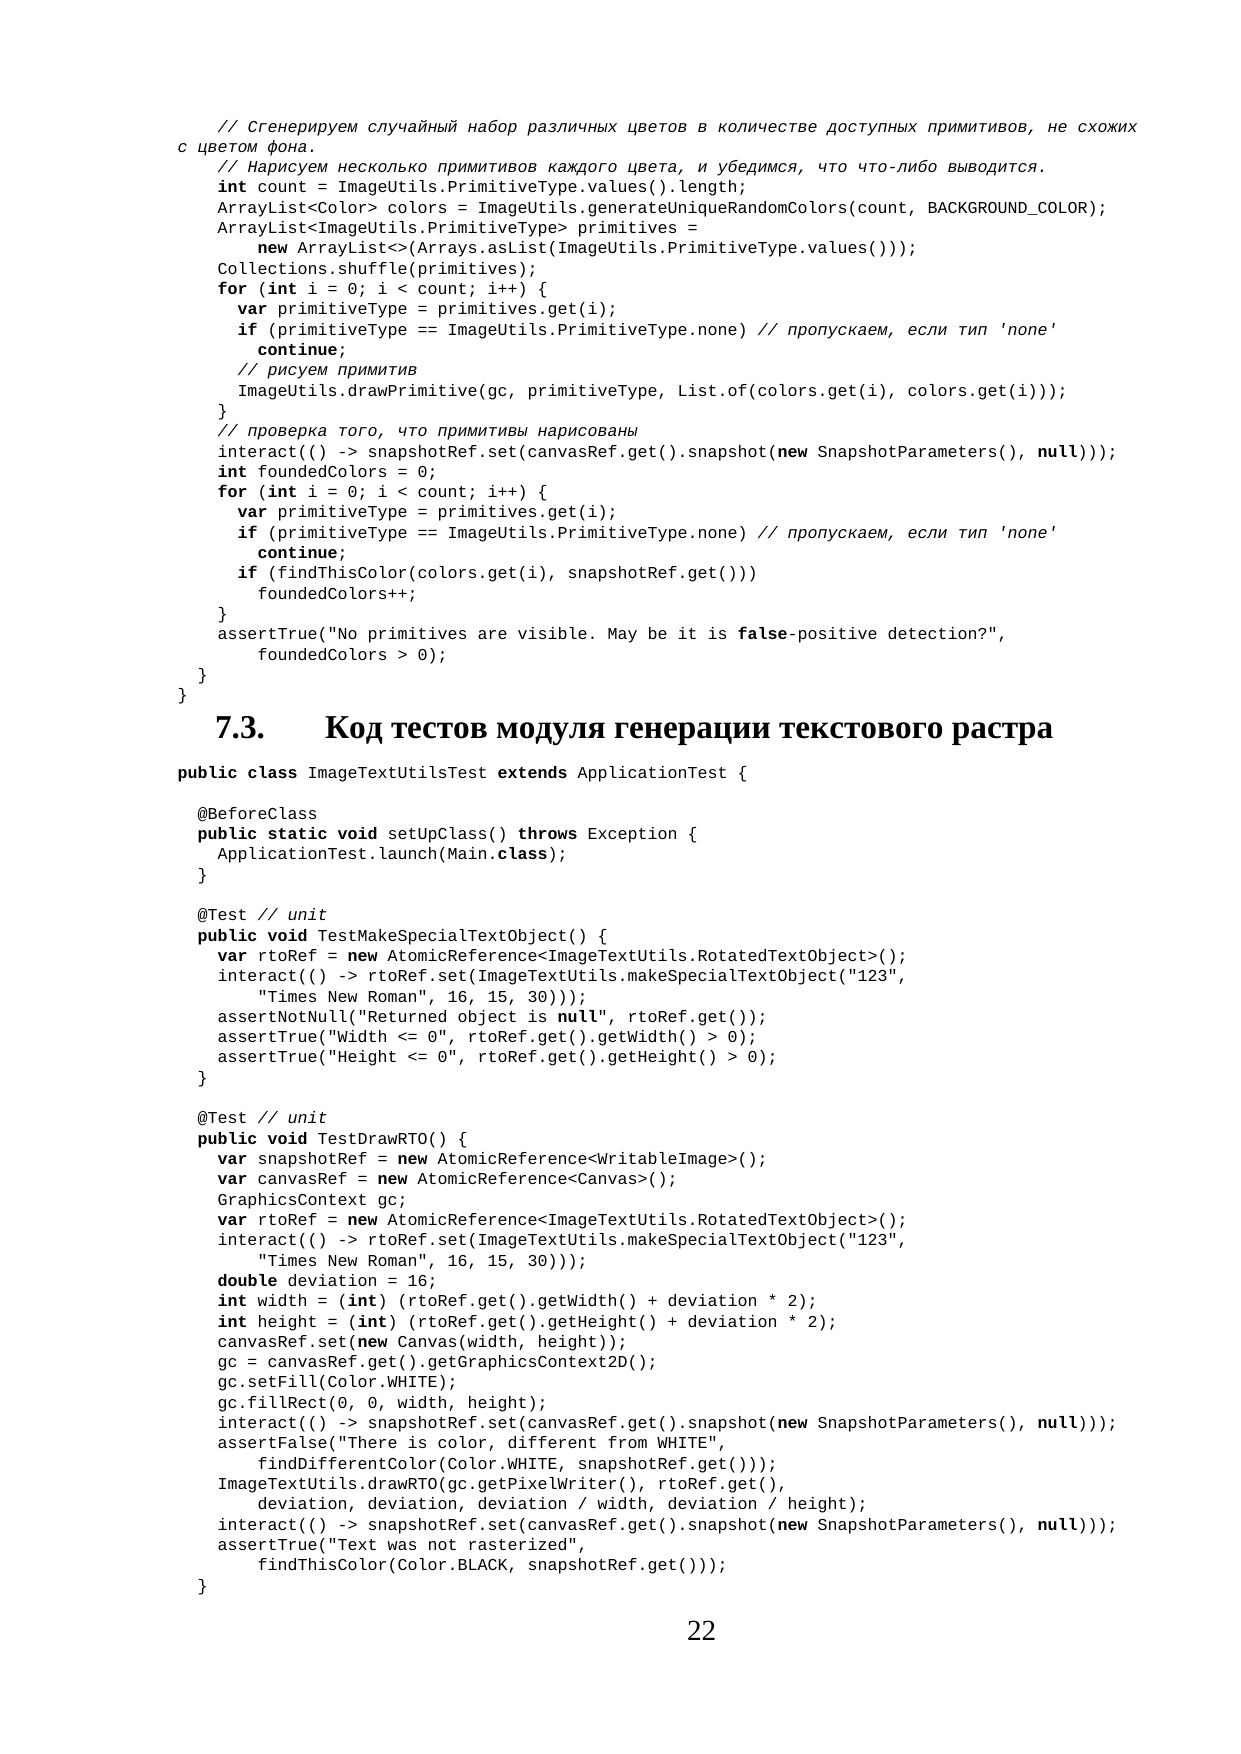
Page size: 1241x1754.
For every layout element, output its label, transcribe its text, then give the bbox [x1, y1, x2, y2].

text findDifferentColor(Color.WHITE, snapshotRef.get())); [177, 1455, 1152, 1474]
text "Times New Roman", 16, 15, 30))); [177, 1252, 1152, 1271]
text assertTrue("Text was not rasterized", [177, 1537, 1152, 1555]
text } [177, 687, 1152, 706]
text continue; [177, 342, 1152, 360]
text if (primitiveType == ImageUtils.PrimitiveType.none) // пропускаем, если тип 'none' [177, 321, 1152, 340]
text if (findThisColor(colors.get(i), snapshotRef.get())) [177, 565, 1152, 584]
text public class ImageTextUtilsTest extends ApplicationTest { [177, 765, 1152, 783]
text @Test // unit [177, 907, 1152, 926]
text // рисуем примитив [177, 362, 1152, 381]
text } [177, 606, 1152, 624]
text public void TestMakeSpecialTextObject() { [177, 927, 1152, 946]
text gc.setFill(Color.WHITE); [177, 1374, 1152, 1393]
text // Сгенерируем случайный набор различных цветов в количестве доступных примитивов, не схожих с цветом фона. [177, 118, 1152, 157]
text int height = (int) (rtoRef.get().getHeight() + deviation * 2); [177, 1313, 1152, 1332]
text interact(() -> rtoRef.set(ImageTextUtils.makeSpecialTextObject("123", [177, 1232, 1152, 1251]
text interact(() -> snapshotRef.set(canvasRef.get().snapshot(new SnapshotParameters(), null))); [177, 1516, 1152, 1535]
text assertTrue("Height <= 0", rtoRef.get().getHeight() > 0); [177, 1049, 1152, 1068]
text deviation, deviation, deviation / width, deviation / height); [177, 1496, 1152, 1515]
text ImageTextUtils.drawRTO(gc.getPixelWriter(), rtoRef.get(), [177, 1476, 1152, 1494]
text ArrayList<ImageUtils.PrimitiveType> primitives = [177, 220, 1152, 238]
text // Нарисуем несколько примитивов каждого цвета, и убедимся, что что-либо выводится. [177, 159, 1152, 178]
text findThisColor(Color.BLACK, snapshotRef.get())); [177, 1557, 1152, 1576]
text var canvasRef = new AtomicReference<Canvas>(); [177, 1171, 1152, 1190]
text // проверка того, что примитивы нарисованы [177, 423, 1152, 442]
text } [177, 866, 1152, 885]
subtitle Код тестов модуля генерации текстового растра [215, 707, 1152, 746]
text gc.fillRect(0, 0, width, height); [177, 1394, 1152, 1413]
text assertFalse("There is color, different from WHITE", [177, 1435, 1152, 1454]
text int width = (int) (rtoRef.get().getWidth() + deviation * 2); [177, 1293, 1152, 1312]
text ApplicationTest.launch(Main.class); [177, 846, 1152, 865]
text var rtoRef = new AtomicReference<ImageTextUtils.RotatedTextObject>(); [177, 947, 1152, 966]
text ImageUtils.drawPrimitive(gc, primitiveType, List.of(colors.get(i), colors.get(i))); [177, 382, 1152, 401]
text var primitiveType = primitives.get(i); [177, 301, 1152, 320]
text } [177, 402, 1152, 421]
text gc = canvasRef.get().getGraphicsContext2D(); [177, 1354, 1152, 1373]
text var rtoRef = new AtomicReference<ImageTextUtils.RotatedTextObject>(); [177, 1212, 1152, 1230]
text int count = ImageUtils.PrimitiveType.values().length; [177, 179, 1152, 198]
text foundedColors > 0); [177, 646, 1152, 665]
text var snapshotRef = new AtomicReference<WritableImage>(); [177, 1151, 1152, 1169]
text canvasRef.set(new Canvas(width, height)); [177, 1333, 1152, 1352]
text continue; [177, 545, 1152, 563]
text double deviation = 16; [177, 1272, 1152, 1291]
text new ArrayList<>(Arrays.asList(ImageUtils.PrimitiveType.values())); [177, 240, 1152, 259]
text foundedColors++; [177, 585, 1152, 604]
text public void TestDrawRTO() { [177, 1130, 1152, 1149]
text GraphicsContext gc; [177, 1191, 1152, 1210]
text @Test // unit [177, 1110, 1152, 1129]
text assertTrue("No primitives are visible. May be it is false-positive detection?", [177, 626, 1152, 645]
text assertNotNull("Returned object is null", rtoRef.get()); [177, 1008, 1152, 1027]
text @BeforeClass [177, 805, 1152, 824]
text "Times New Roman", 16, 15, 30))); [177, 988, 1152, 1007]
text Collections.shuffle(primitives); [177, 260, 1152, 279]
text if (primitiveType == ImageUtils.PrimitiveType.none) // пропускаем, если тип 'none' [177, 524, 1152, 543]
text var primitiveType = primitives.get(i); [177, 504, 1152, 523]
text interact(() -> snapshotRef.set(canvasRef.get().snapshot(new SnapshotParameters(), null))); [177, 443, 1152, 462]
text } [177, 667, 1152, 685]
text public static void setUpClass() throws Exception { [177, 826, 1152, 844]
text assertTrue("Width <= 0", rtoRef.get().getWidth() > 0); [177, 1029, 1152, 1048]
text interact(() -> rtoRef.set(ImageTextUtils.makeSpecialTextObject("123", [177, 968, 1152, 987]
text int foundedColors = 0; [177, 463, 1152, 482]
text interact(() -> snapshotRef.set(canvasRef.get().snapshot(new SnapshotParameters(), null))); [177, 1415, 1152, 1433]
text } [177, 1069, 1152, 1088]
text for (int i = 0; i < count; i++) { [177, 281, 1152, 299]
text } [177, 1577, 1152, 1596]
text ArrayList<Color> colors = ImageUtils.generateUniqueRandomColors(count, BACKGROUND_COLOR); [177, 199, 1152, 218]
text for (int i = 0; i < count; i++) { [177, 484, 1152, 503]
